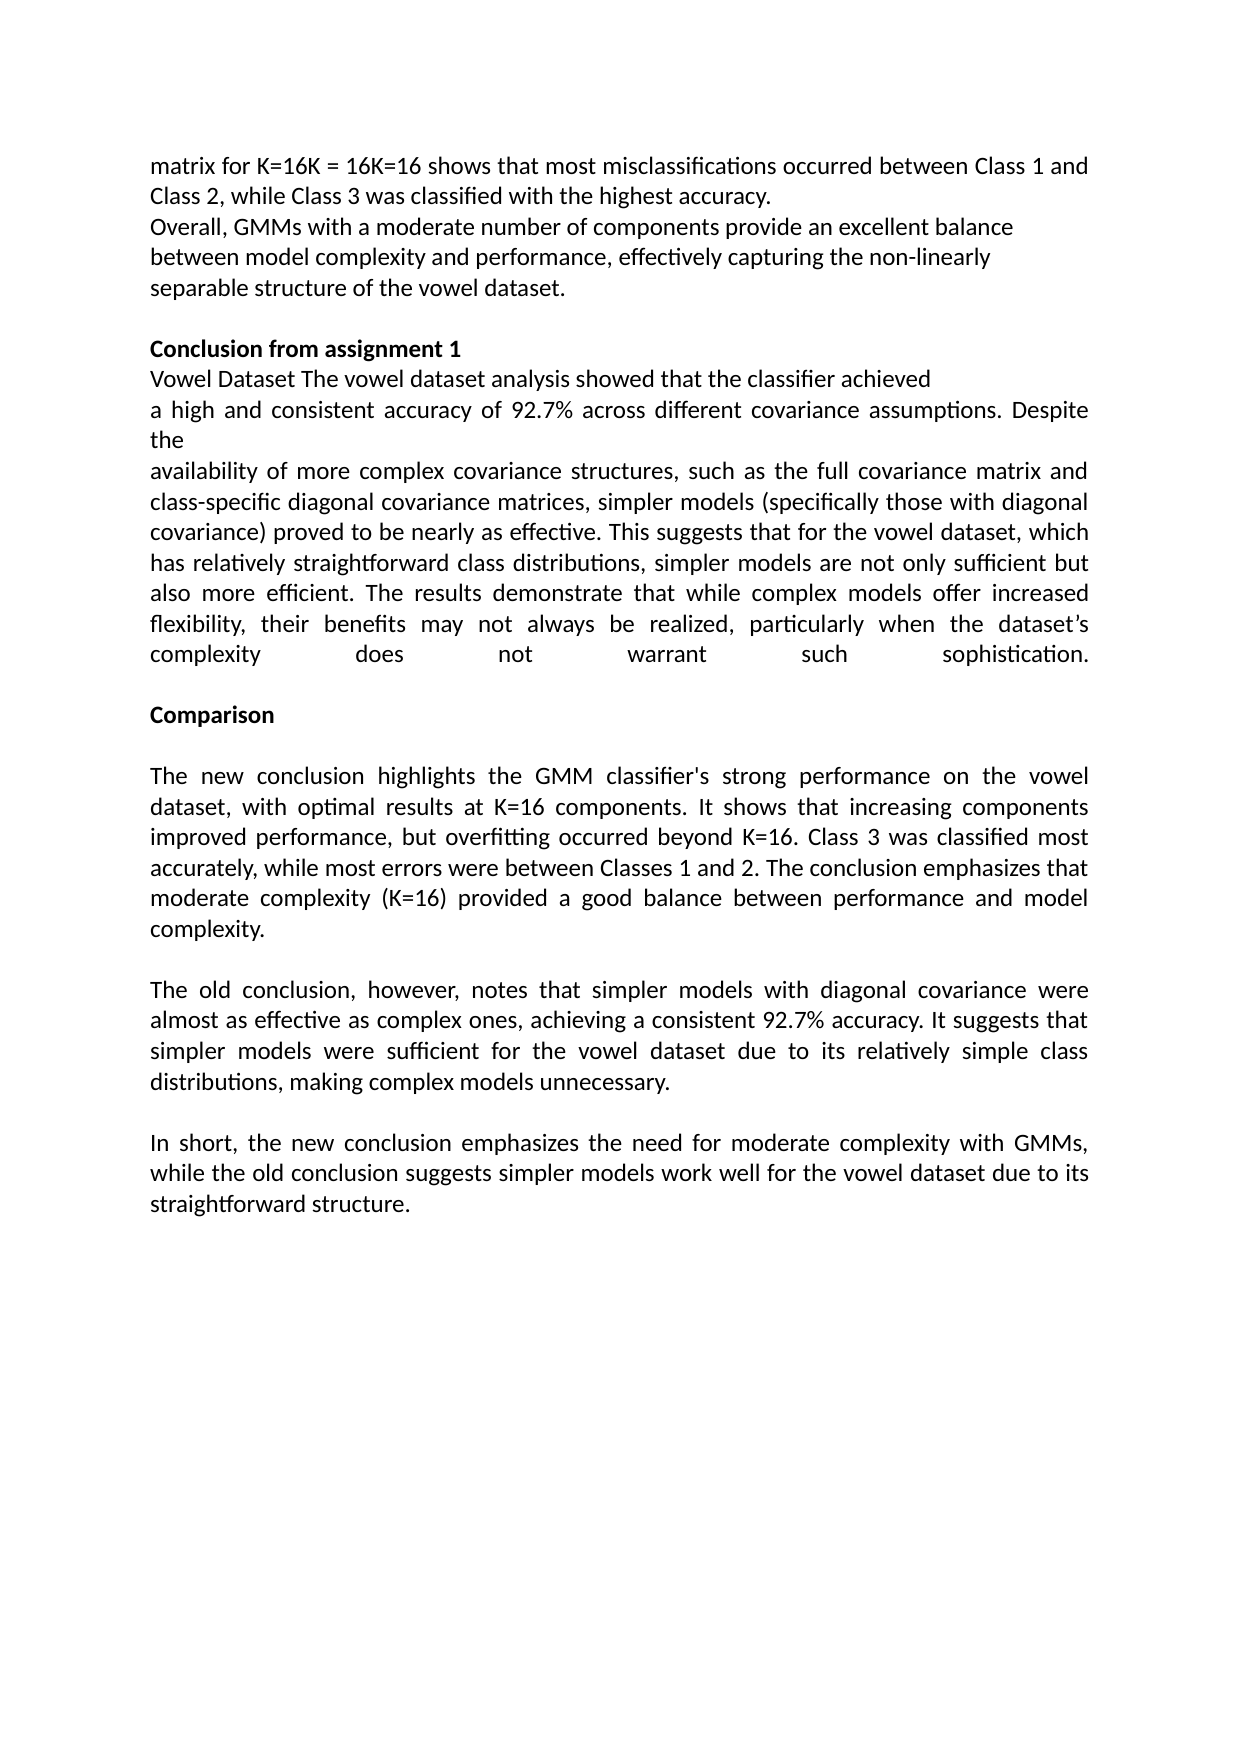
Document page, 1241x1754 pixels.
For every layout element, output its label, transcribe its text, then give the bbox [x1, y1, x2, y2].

text availability of more complex covariance structures, such as the full covariance matrix and class-specific diagonal covariance matrices, simpler models (specifically those with diagonal covariance) proved to be nearly as effective. This suggests that for the vowel dataset, which has relatively straightforward class distributions, simpler models are not only sufficient but also more efficient. The results demonstrate that while complex models offer increased flexibility, their benefits may not always be realized, particularly when the dataset’s complexity does not warrant such sophistication. Comparison [150, 455, 1090, 730]
text The old conclusion, however, notes that simpler models with diagonal covariance were almost as effective as complex ones, achieving a consistent 92.7% accuracy. It suggests that simpler models were sufficient for the vowel dataset due to its relatively simple class distributions, making complex models unnecessary. [150, 974, 1090, 1096]
text In short, the new conclusion emphasizes the need for moderate complexity with GMMs, while the old conclusion suggests simpler models work well for the vowel dataset due to its straightforward structure. [150, 1127, 1090, 1218]
text Overall, GMMs with a moderate number of components provide an excellent balance between model complexity and performance, effectively capturing the non-linearly separable structure of the vowel dataset. Conclusion from assignment 1 Vowel Dataset The vowel dataset analysis showed that the classifier achieved [150, 211, 1090, 394]
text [150, 150, 1090, 211]
text a high and consistent accuracy of 92.7% across different covariance assumptions. Despite the [150, 394, 1090, 455]
text The new conclusion highlights the GMM classifier's strong performance on the vowel dataset, with optimal results at K=16 components. It shows that increasing components improved performance, but overfitting occurred beyond K=16. Class 3 was classified most accurately, while most errors were between Classes 1 and 2. The conclusion emphasizes that moderate complexity (K=16) provided a good balance between performance and model complexity. [150, 730, 1090, 943]
